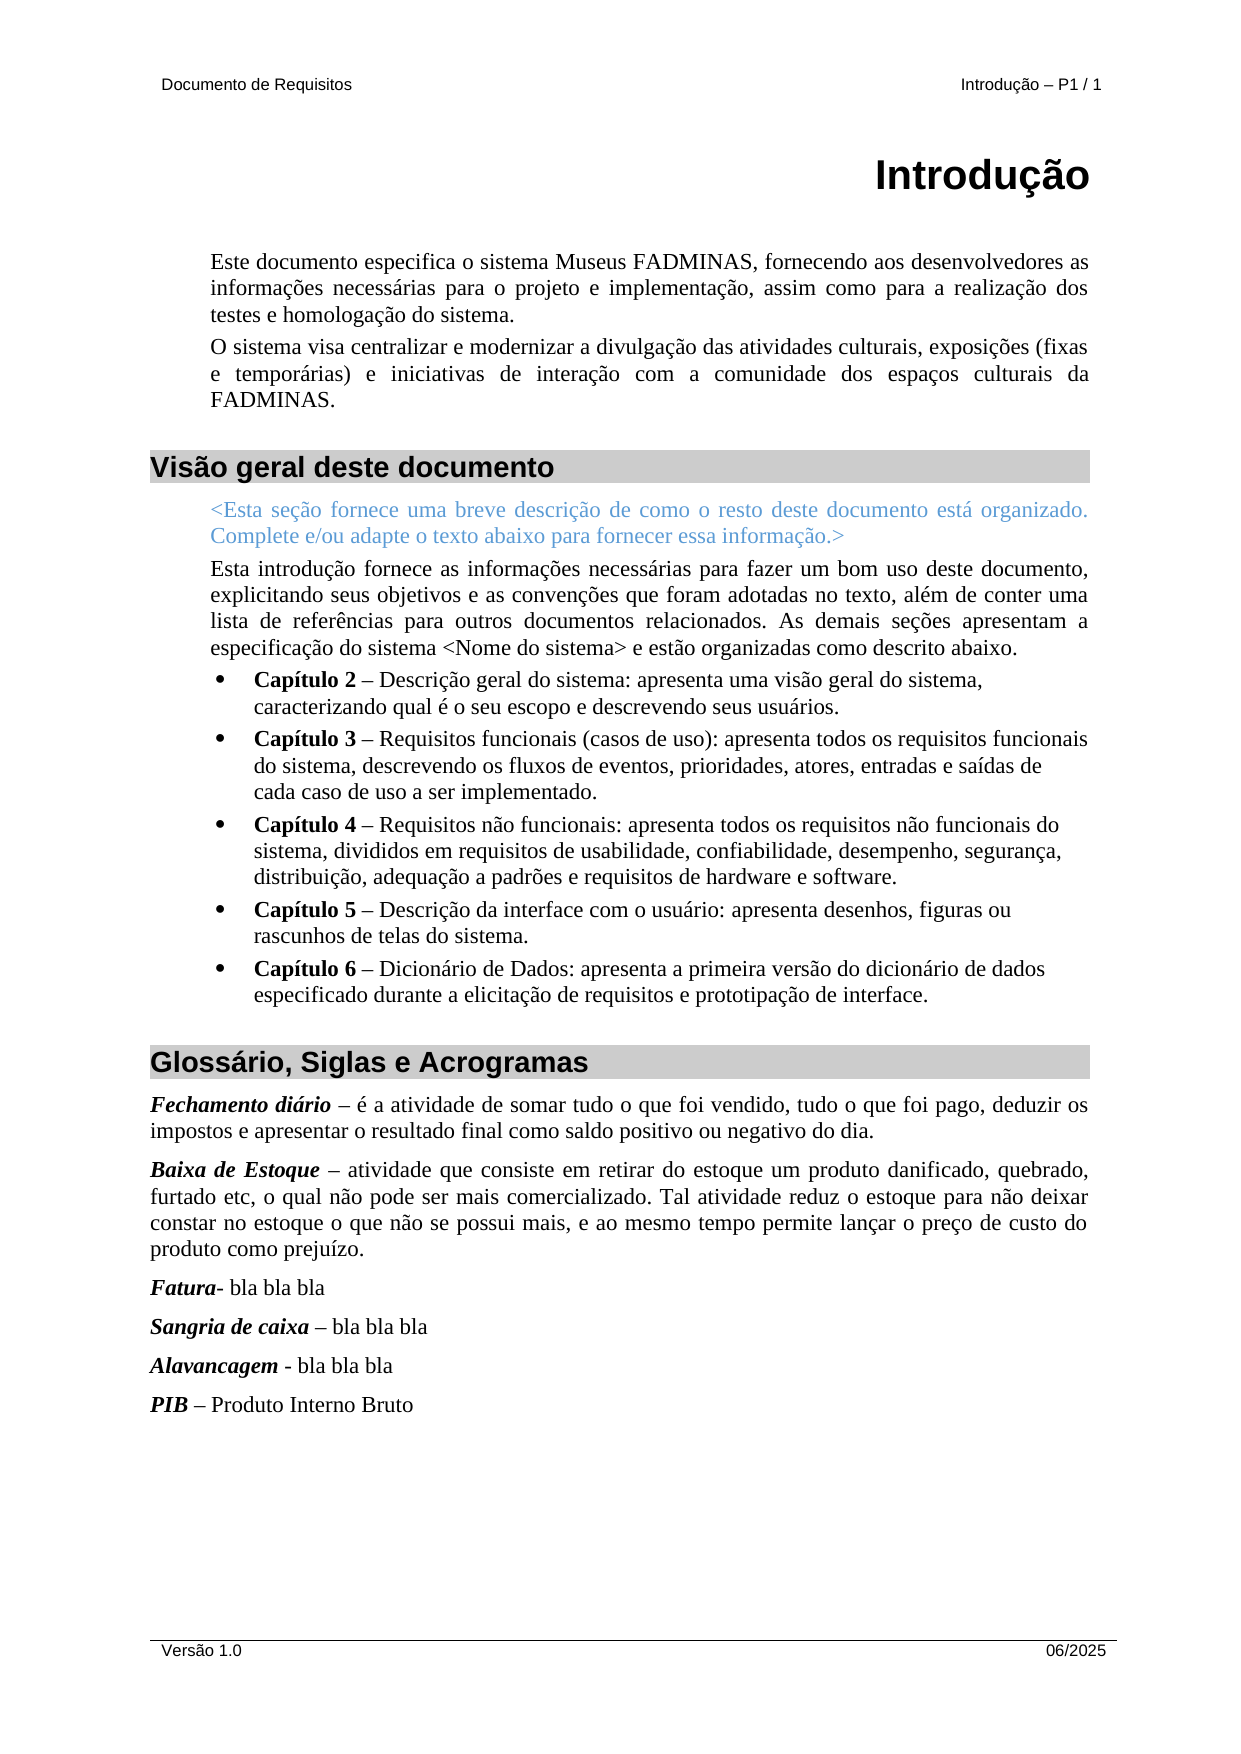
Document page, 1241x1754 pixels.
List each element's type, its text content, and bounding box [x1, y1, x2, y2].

text PIB – Produto Interno Bruto [150, 1391, 1090, 1417]
text Capítulo 6 – Dicionário de Dados: apresenta a primeira versão do dicionário de dados especificado durante a elicitação de requisitos e prototipação de interface. [216, 955, 1090, 1008]
text Esta introdução fornece as informações necessárias para fazer um bom uso deste documento, explicitando seus objetivos e as convenções que foram adotadas no texto, além de conter uma lista de referências para outros documentos relacionados. As demais seções apresentam a especificação do sistema <Nome do sistema> e estão organizadas como descrito abaixo. [210, 555, 1090, 660]
text Introdução [150, 150, 1090, 198]
text Capítulo 2 – Descrição geral do sistema: apresenta uma visão geral do sistema, caracterizando qual é o seu escopo e descrevendo seus usuários. [216, 666, 1090, 719]
text Capítulo 3 – Requisitos funcionais (casos de uso): apresenta todos os requisitos funcionais do sistema, descrevendo os fluxos de eventos, prioridades, atores, entradas e saídas de cada caso de uso a ser implementado. [216, 725, 1090, 804]
text Fatura- bla bla bla [150, 1274, 1090, 1301]
text Baixa de Estoque – atividade que consiste em retirar do estoque um produto danificado, quebrado, furtado etc, o qual não pode ser mais comercializado. Tal atividade reduz o estoque para não deixar constar no estoque o que não se possui mais, e ao mesmo tempo permite lançar o preço de custo do produto como prejuízo. [150, 1156, 1090, 1262]
text Alavancagem - bla bla bla [150, 1352, 1090, 1378]
text Este documento especifica o sistema Museus FADMINAS, fornecendo aos desenvolvedores as informações necessárias para o projeto e implementação, assim como para a realização dos testes e homologação do sistema. [210, 248, 1090, 327]
text Sangria de caixa – bla bla bla [150, 1313, 1090, 1339]
text O sistema visa centralizar e modernizar a divulgação das atividades culturais, exposições (fixas e temporárias) e iniciativas de interação com a comunidade dos espaços culturais da FADMINAS. [210, 333, 1090, 412]
text Glossário, Siglas e Acrogramas [150, 1045, 1090, 1079]
text Fechamento diário – é a atividade de somar tudo o que foi vendido, tudo o que foi pago, deduzir os impostos e apresentar o resultado final como saldo positivo ou negativo do dia. [150, 1091, 1090, 1144]
text Visão geral deste documento [150, 450, 1090, 483]
text Capítulo 4 – Requisitos não funcionais: apresenta todos os requisitos não funcionais do sistema, divididos em requisitos de usabilidade, confiabilidade, desempenho, segurança, distribuição, adequação a padrões e requisitos de hardware e software. [216, 811, 1090, 890]
text <Esta seção fornece uma breve descrição de como o resto deste documento está organizado. Complete e/ou adapte o texto abaixo para fornecer essa informação.> [210, 496, 1090, 548]
text Capítulo 5 – Descrição da interface com o usuário: apresenta desenhos, figuras ou rascunhos de telas do sistema. [216, 896, 1090, 949]
